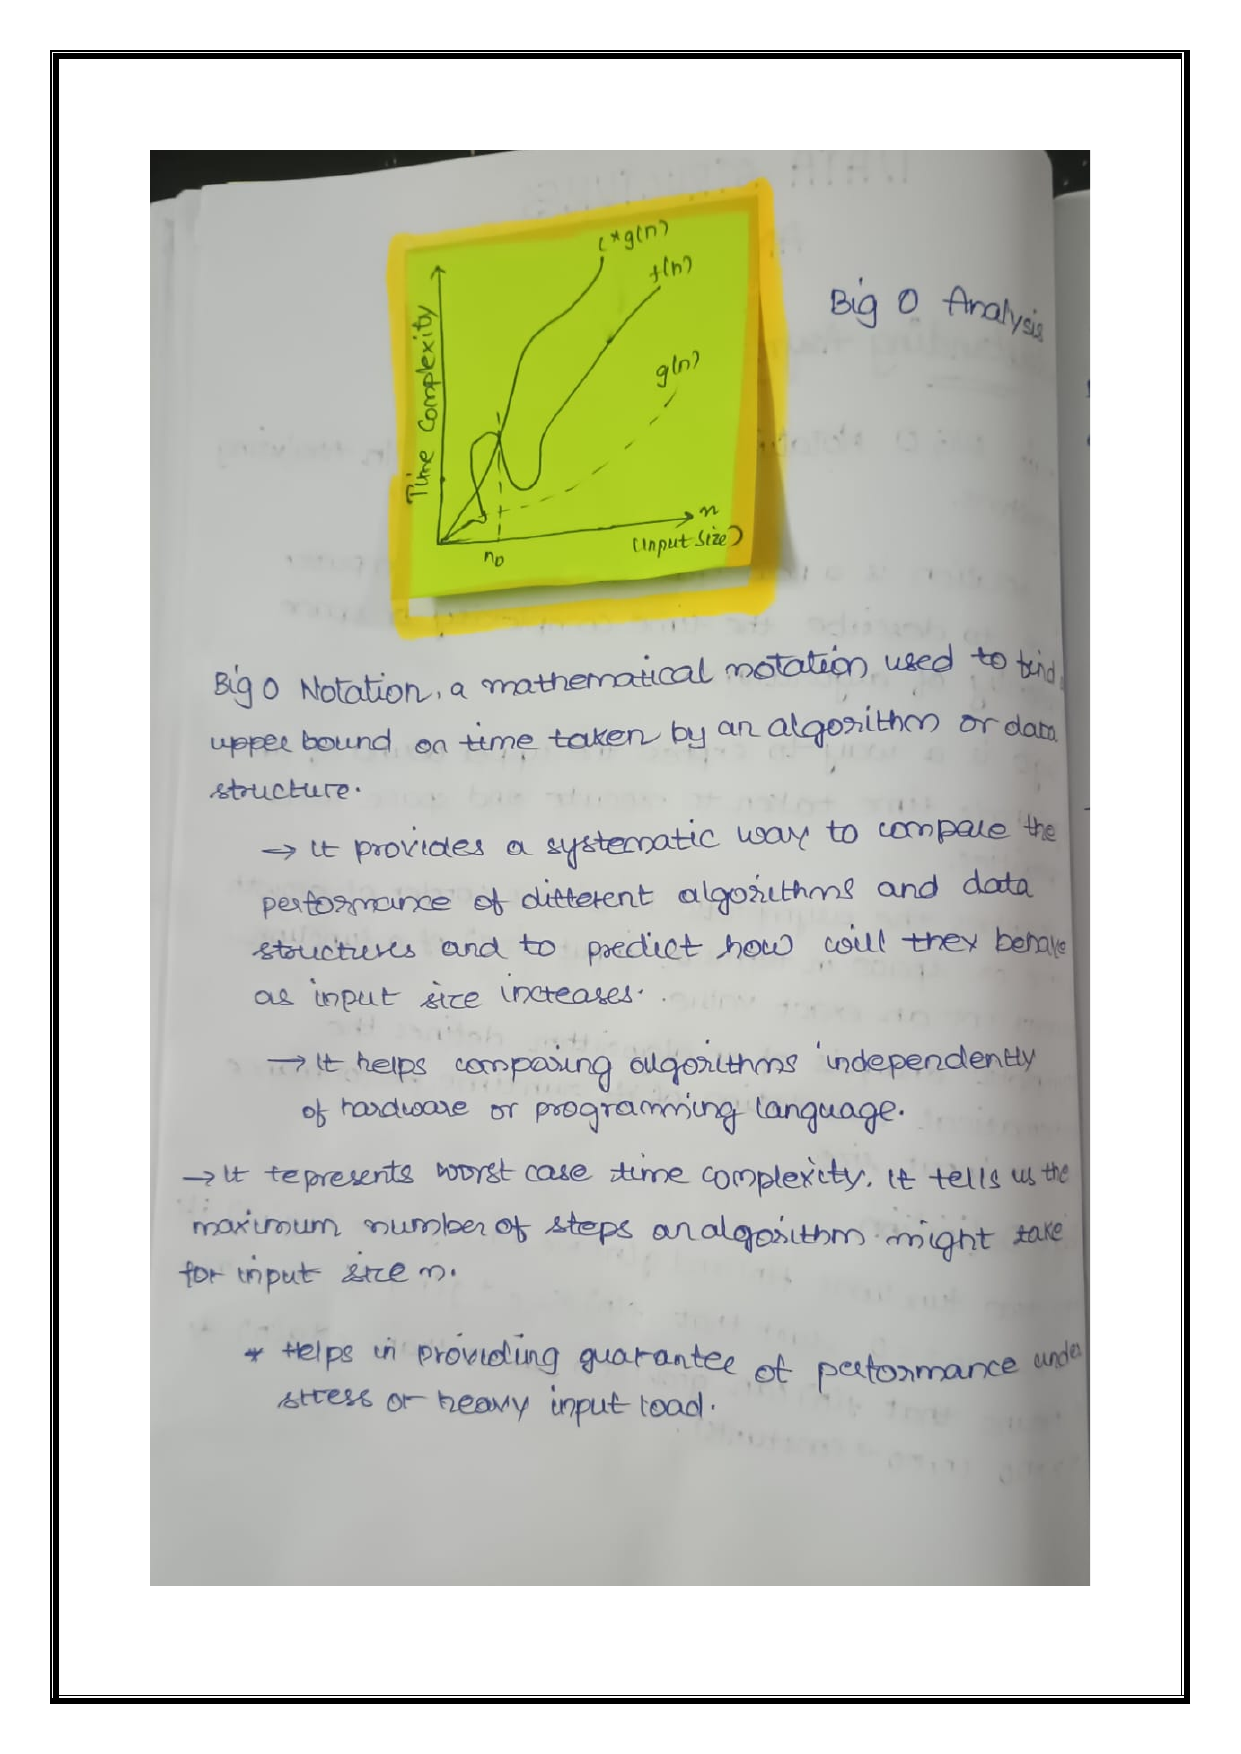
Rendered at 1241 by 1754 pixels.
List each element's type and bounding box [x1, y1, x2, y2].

picture [150, 150, 1091, 1586]
